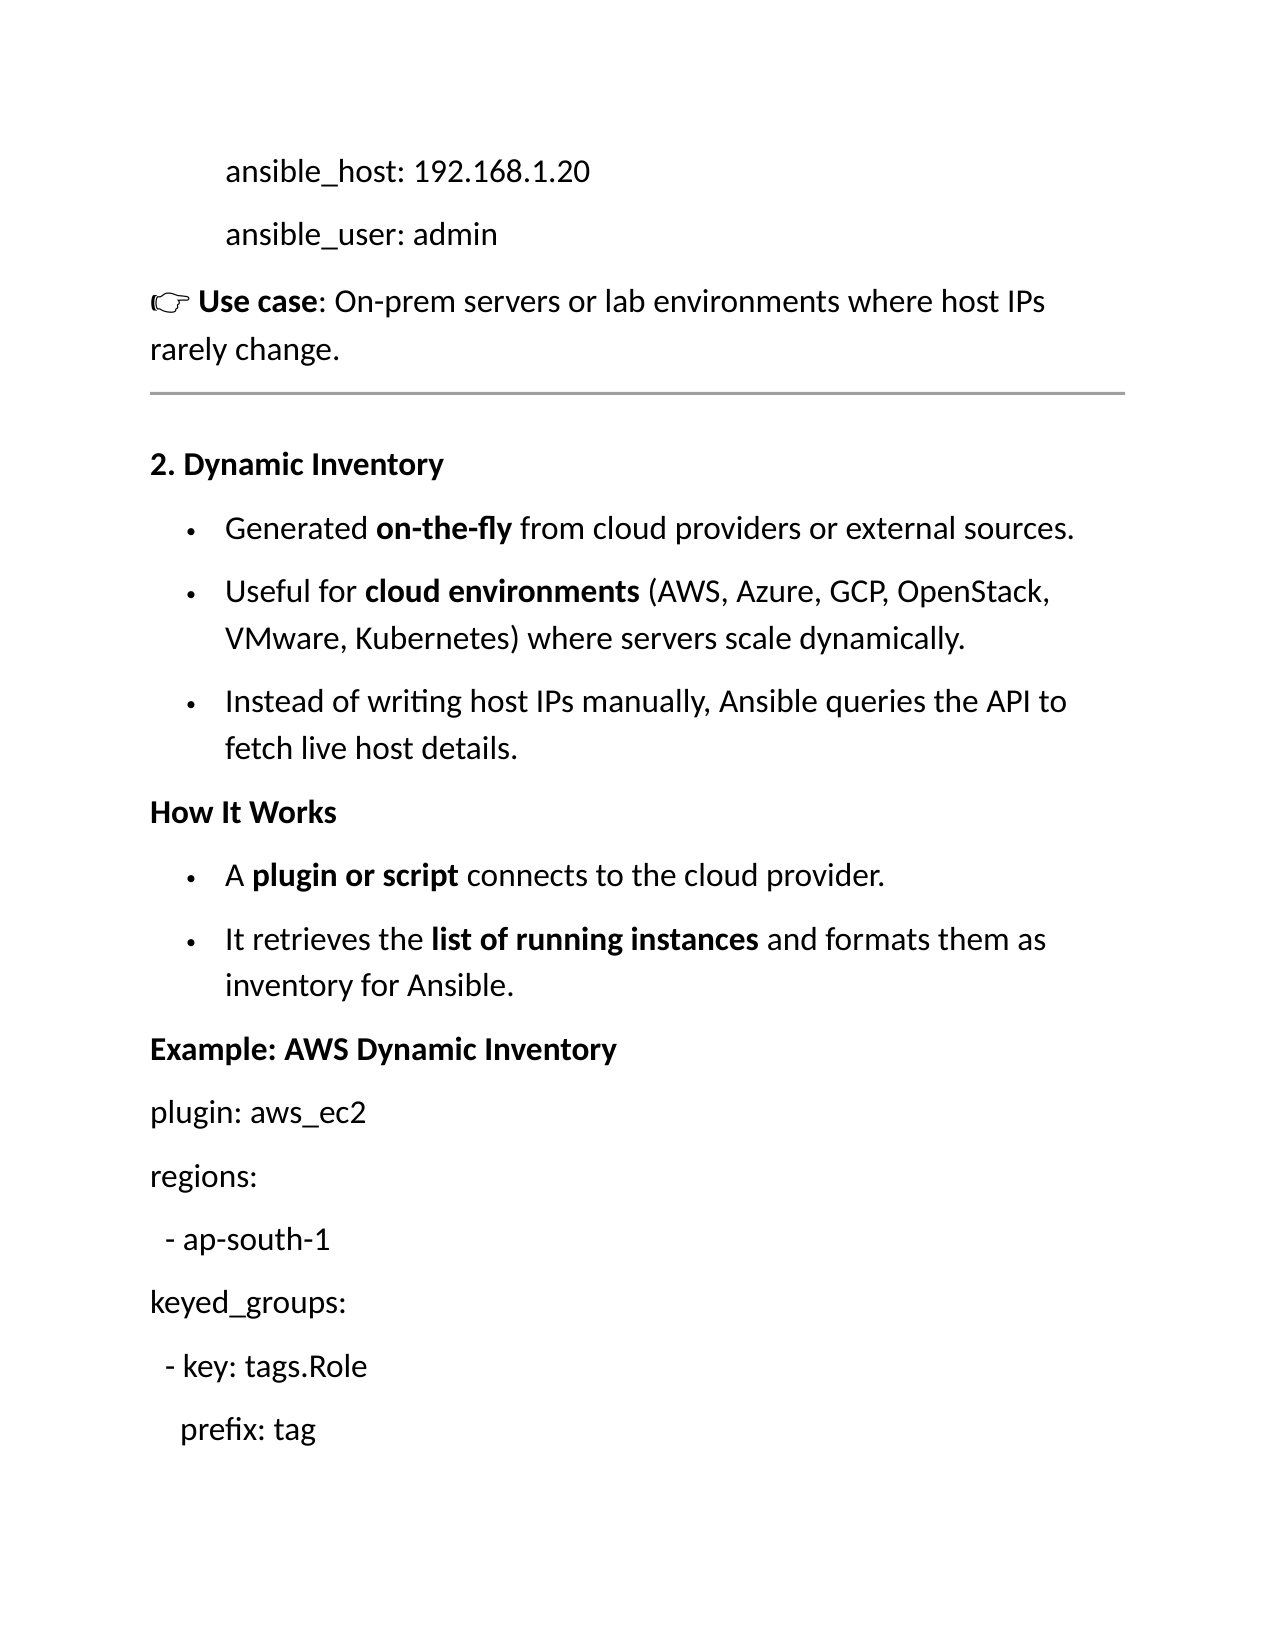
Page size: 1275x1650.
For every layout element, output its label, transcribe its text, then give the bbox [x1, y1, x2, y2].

text ansible_host: 192.168.1.20 [150, 150, 1125, 191]
list A plugin or script connects to the cloud provider. [187, 854, 1125, 895]
text plugin: aws_ec2 [150, 1091, 1125, 1132]
text How It Works [150, 791, 1125, 831]
text regions: [150, 1155, 1125, 1195]
list Instead of writing host IPs manually, Ansible queries the API to fetch live host details. [187, 681, 1125, 768]
text Example: AWS Dynamic Inventory [150, 1028, 1125, 1068]
text ansible_user: admin [150, 213, 1125, 254]
list It retrieves the list of running instances and formats them as inventory for Ansible. [187, 918, 1125, 1005]
text - ap-south-1 [150, 1218, 1125, 1259]
text prefix: tag [150, 1408, 1125, 1449]
text keyed_groups: [150, 1282, 1125, 1322]
list Useful for cloud environments (AWS, Azure, GCP, OpenStack, VMware, Kubernetes) where servers scale dynamically. [187, 570, 1125, 658]
text 👉 Use case: On-prem servers or lab environments where host IPs rarely change. [150, 277, 1125, 369]
text 2. Dynamic Inventory [150, 443, 1125, 484]
text - key: tags.Role [150, 1345, 1125, 1386]
list Generated on-the-fly from cloud providers or external sources. [187, 507, 1125, 548]
